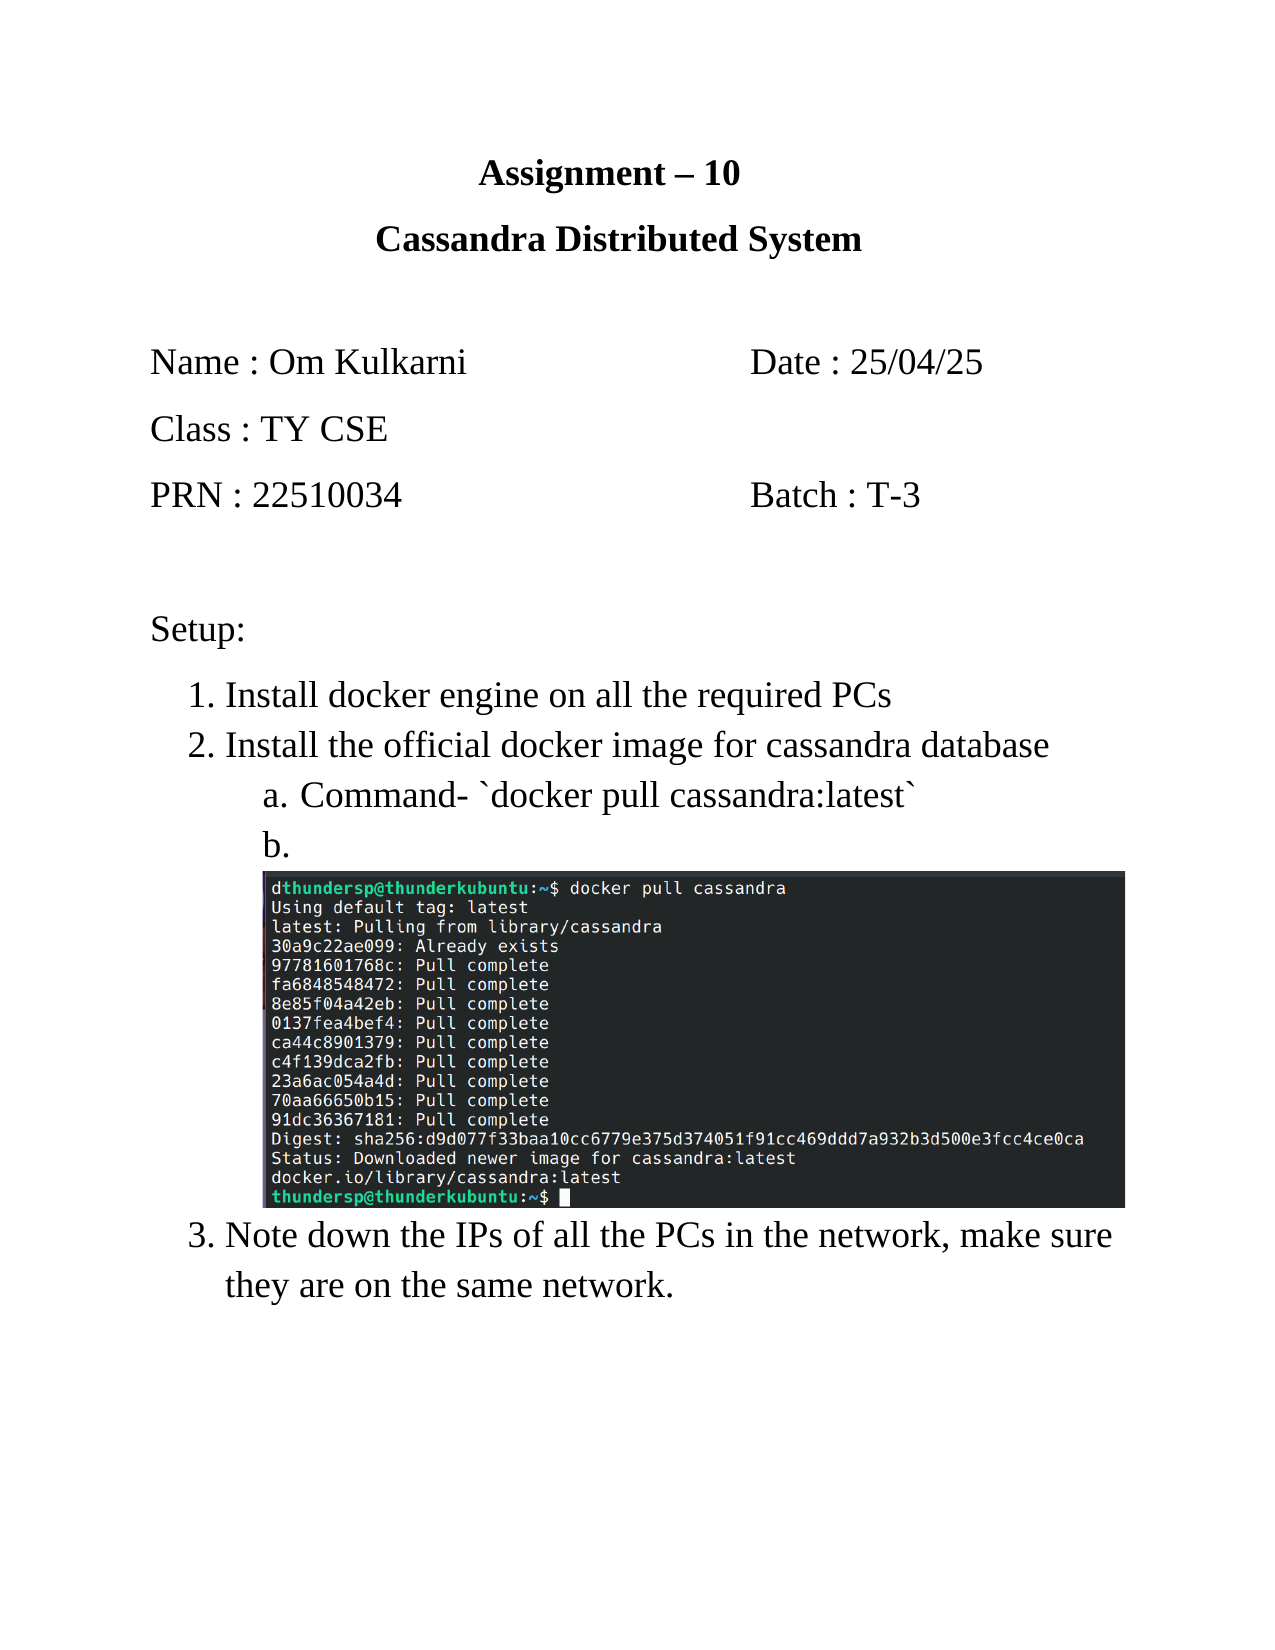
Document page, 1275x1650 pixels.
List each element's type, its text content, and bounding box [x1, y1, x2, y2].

text Cassandra Distributed System [150, 217, 1125, 260]
list Command- `docker pull cassandra:latest` [262, 773, 1125, 816]
text PRN : 22510034 Batch : T-3 [150, 473, 1125, 516]
list Install docker engine on all the required PCs [187, 673, 1125, 716]
text Class : TY CSE [150, 406, 1125, 449]
text Name : Om Kulkarni Date : 25/04/25 [150, 339, 1125, 383]
picture [262, 871, 1125, 1208]
text Assignment – 10 [150, 150, 1125, 193]
list Install the official docker image for cassandra database [187, 723, 1125, 766]
text Setup: [150, 606, 1125, 649]
list Note down the IPs of all the PCs in the network, make sure they are on the same network. [187, 1213, 1125, 1306]
